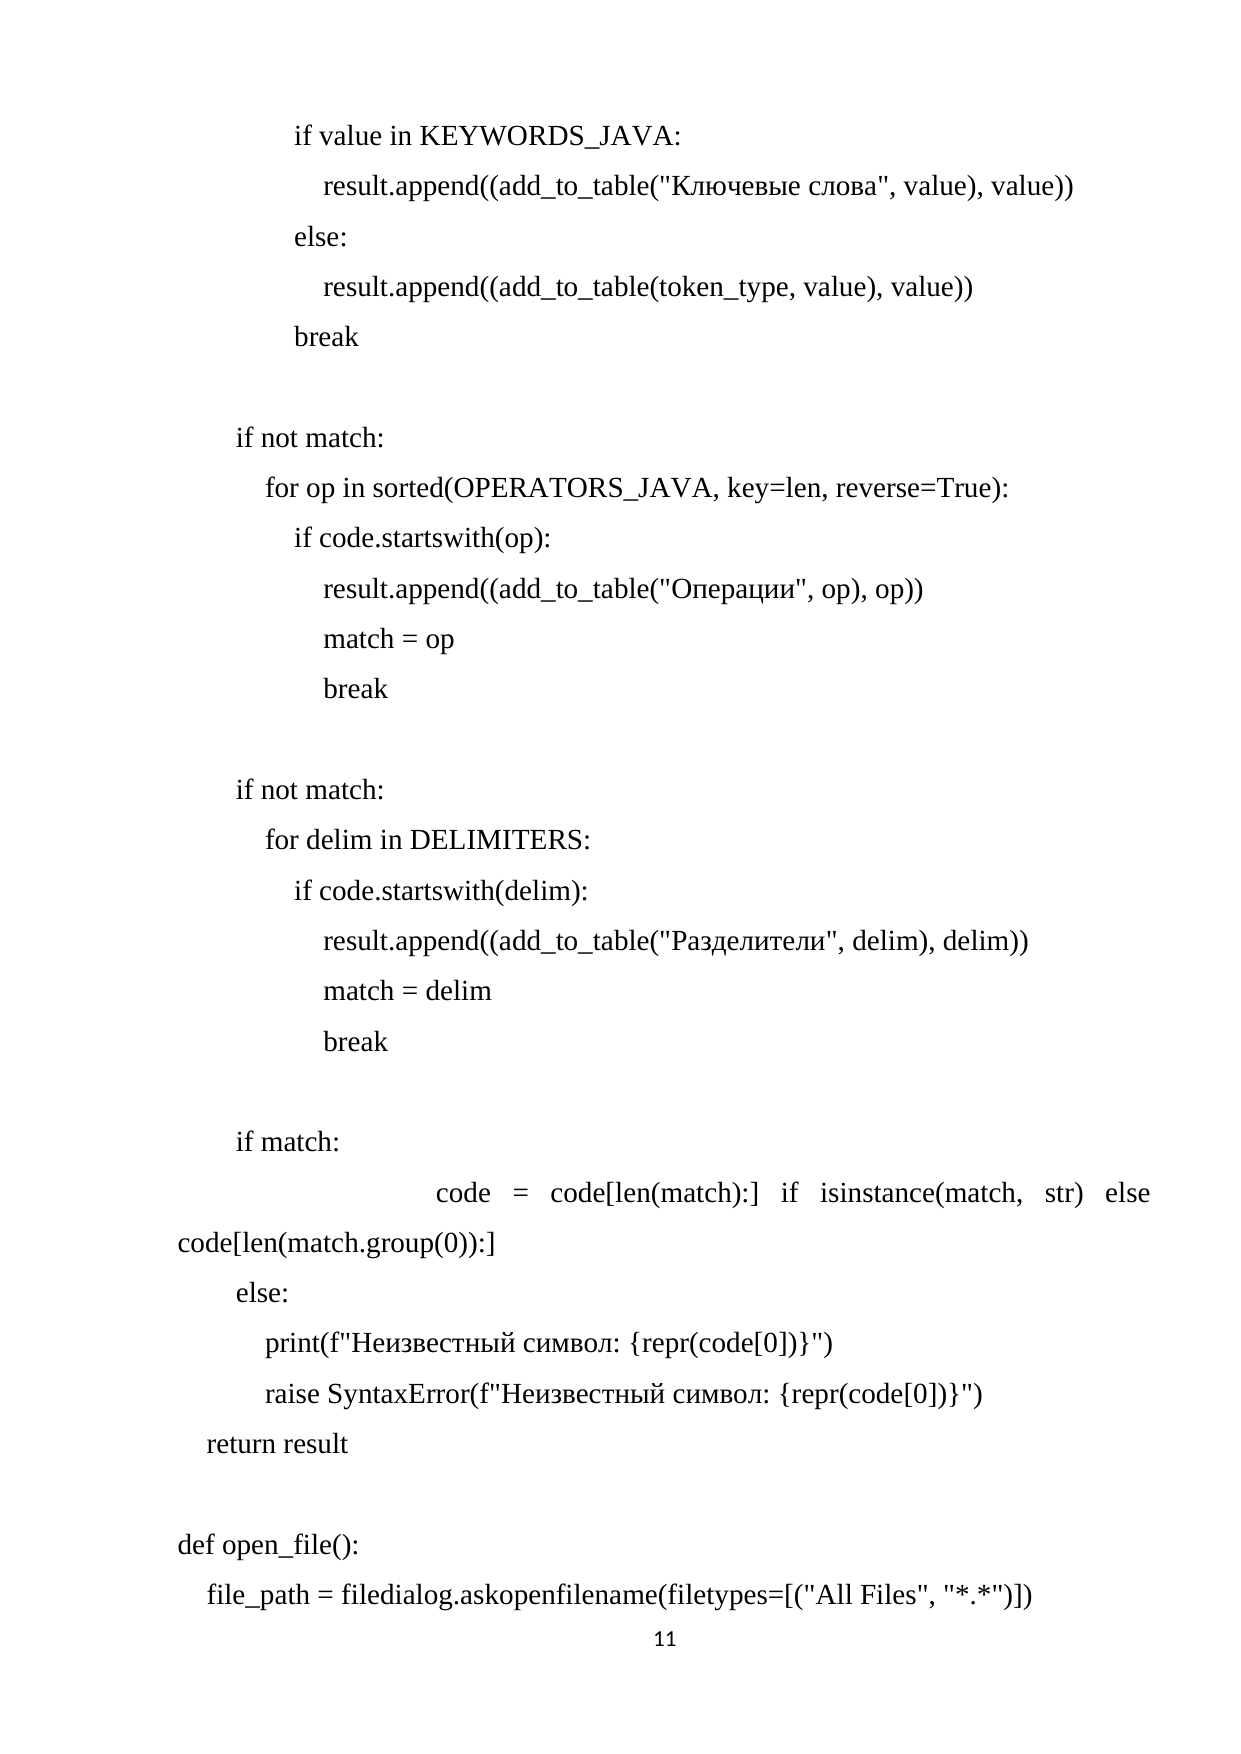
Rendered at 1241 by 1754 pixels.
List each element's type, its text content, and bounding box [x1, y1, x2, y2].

text file_path = filedialog.askopenfilename(filetypes=[("All Files", "*.*")]) [177, 1577, 1152, 1611]
text else: [177, 219, 1152, 252]
text break [177, 1024, 1152, 1057]
text if match: [177, 1124, 1152, 1158]
text result.append((add_to_table(token_type, value), value)) [177, 269, 1152, 303]
text if not match: [177, 420, 1152, 453]
text raise SyntaxError(f"Неизвестный символ: {repr(code[0])}") [177, 1376, 1152, 1409]
text break [177, 672, 1152, 705]
text match = op [177, 621, 1152, 655]
text else: [177, 1275, 1152, 1309]
text for delim in DELIMITERS: [177, 822, 1152, 856]
text result.append((add_to_table("Операции", op), op)) [177, 571, 1152, 604]
text result.append((add_to_table("Ключевые слова", value), value)) [177, 168, 1152, 202]
text return result [177, 1426, 1152, 1460]
text if code.startswith(delim): [177, 873, 1152, 906]
text if code.startswith(op): [177, 521, 1152, 554]
text print(f"Неизвестный символ: {repr(code[0])}") [177, 1326, 1152, 1359]
text if value in KEYWORDS_JAVA: [177, 118, 1152, 152]
text result.append((add_to_table("Разделители", delim), delim)) [177, 923, 1152, 957]
text def open_file(): [177, 1527, 1152, 1560]
text break [177, 319, 1152, 353]
text if not match: [177, 772, 1152, 806]
text for op in sorted(OPERATORS_JAVA, key=len, reverse=True): [177, 470, 1152, 504]
text match = delim [177, 973, 1152, 1007]
text code = code[len(match):] if isinstance(match, str) else code[len(match.group(0)):] [177, 1175, 1152, 1258]
